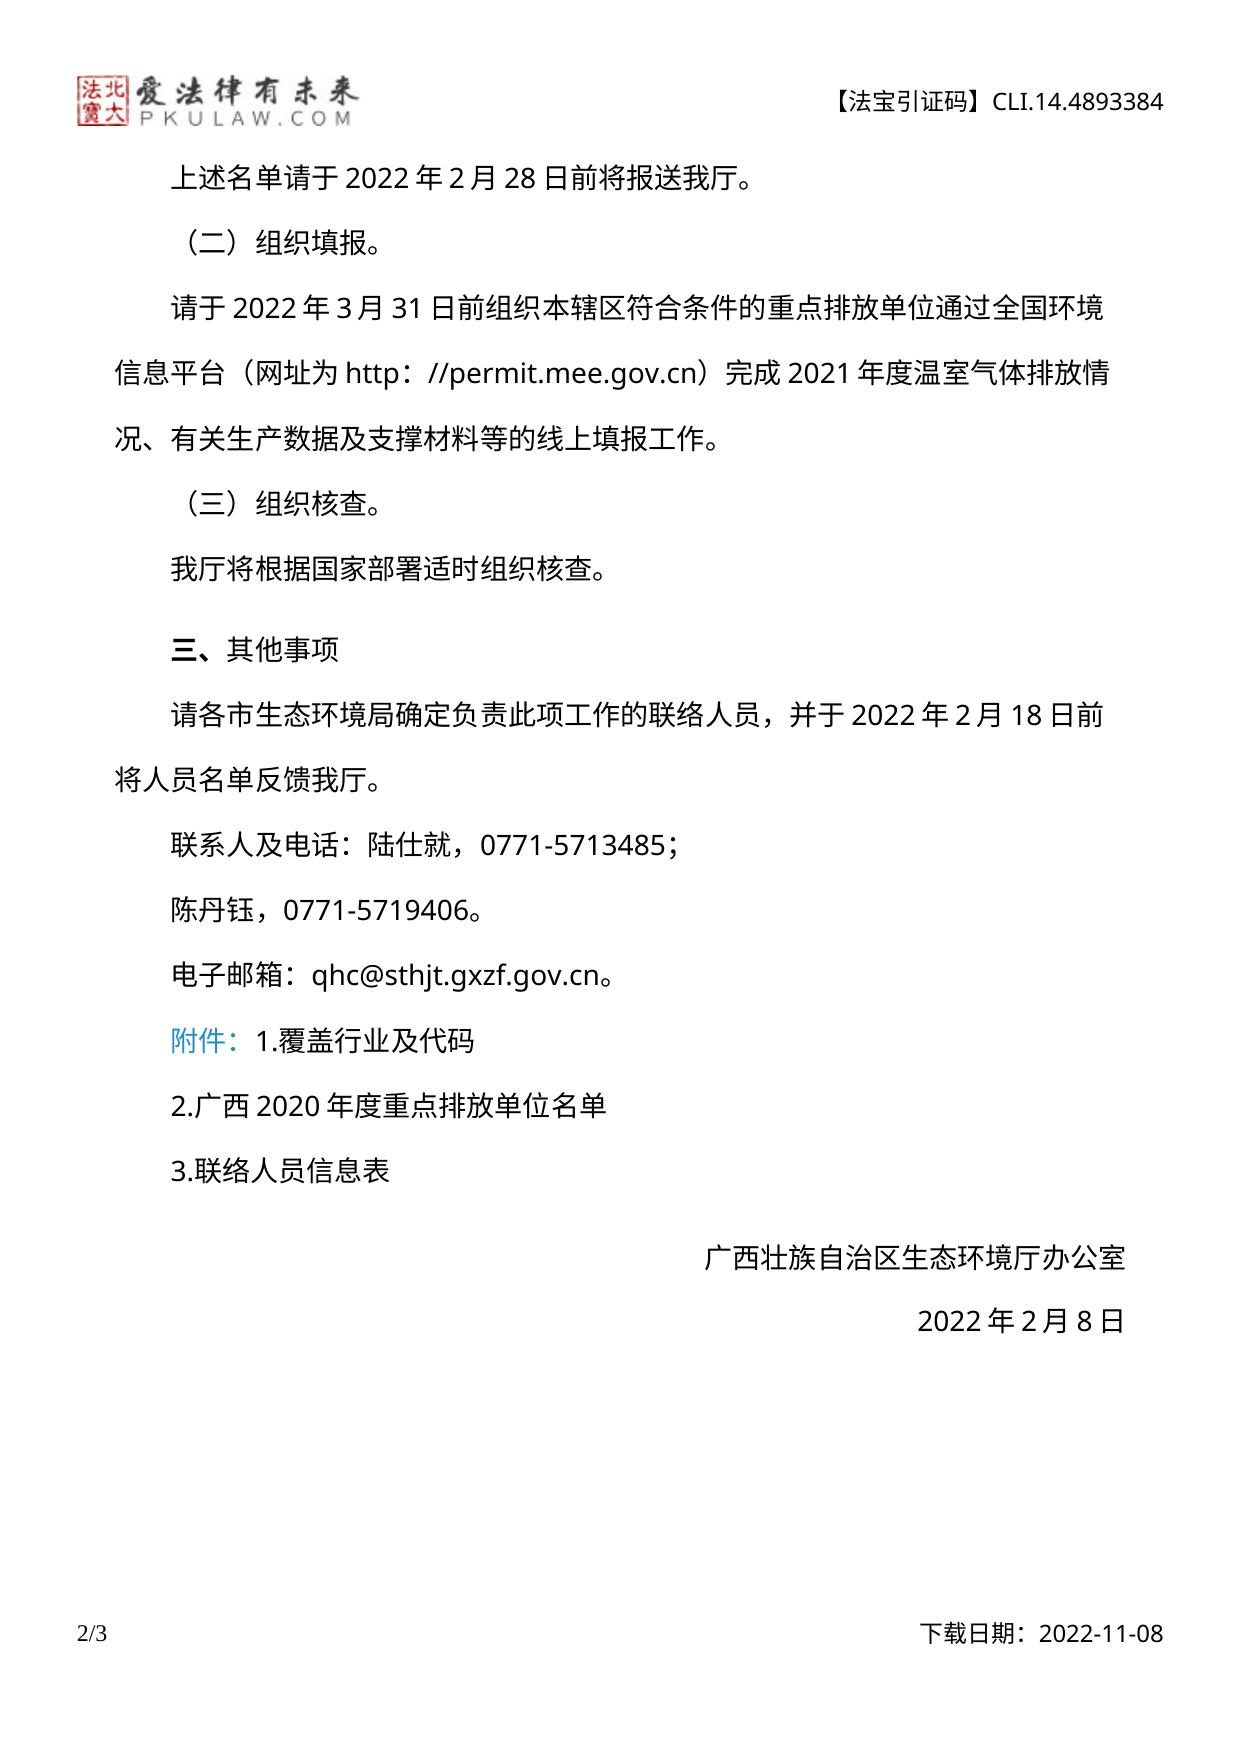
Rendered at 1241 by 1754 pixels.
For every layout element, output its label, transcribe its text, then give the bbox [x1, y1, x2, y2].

text 广西壮族自治区生态环境厅办公室 2022年2月8日 [114, 1214, 1126, 1339]
text 三、其他事项 请各市生态环境局确定负责此项工作的联络人员，并于2022年2月18日前将人员名单反馈我厅。 联系人及电话：陆仕就，0771-5713485； 陈丹钰，0771-5719406。 电子邮箱：qhc@sthjt.gxzf.gov.cn。 附件：1.覆盖行业及代码 2.广西2020年度重点排放单位名单 3.联络人员信息表 [114, 627, 1126, 1190]
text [114, 156, 1126, 587]
picture [76, 75, 361, 126]
